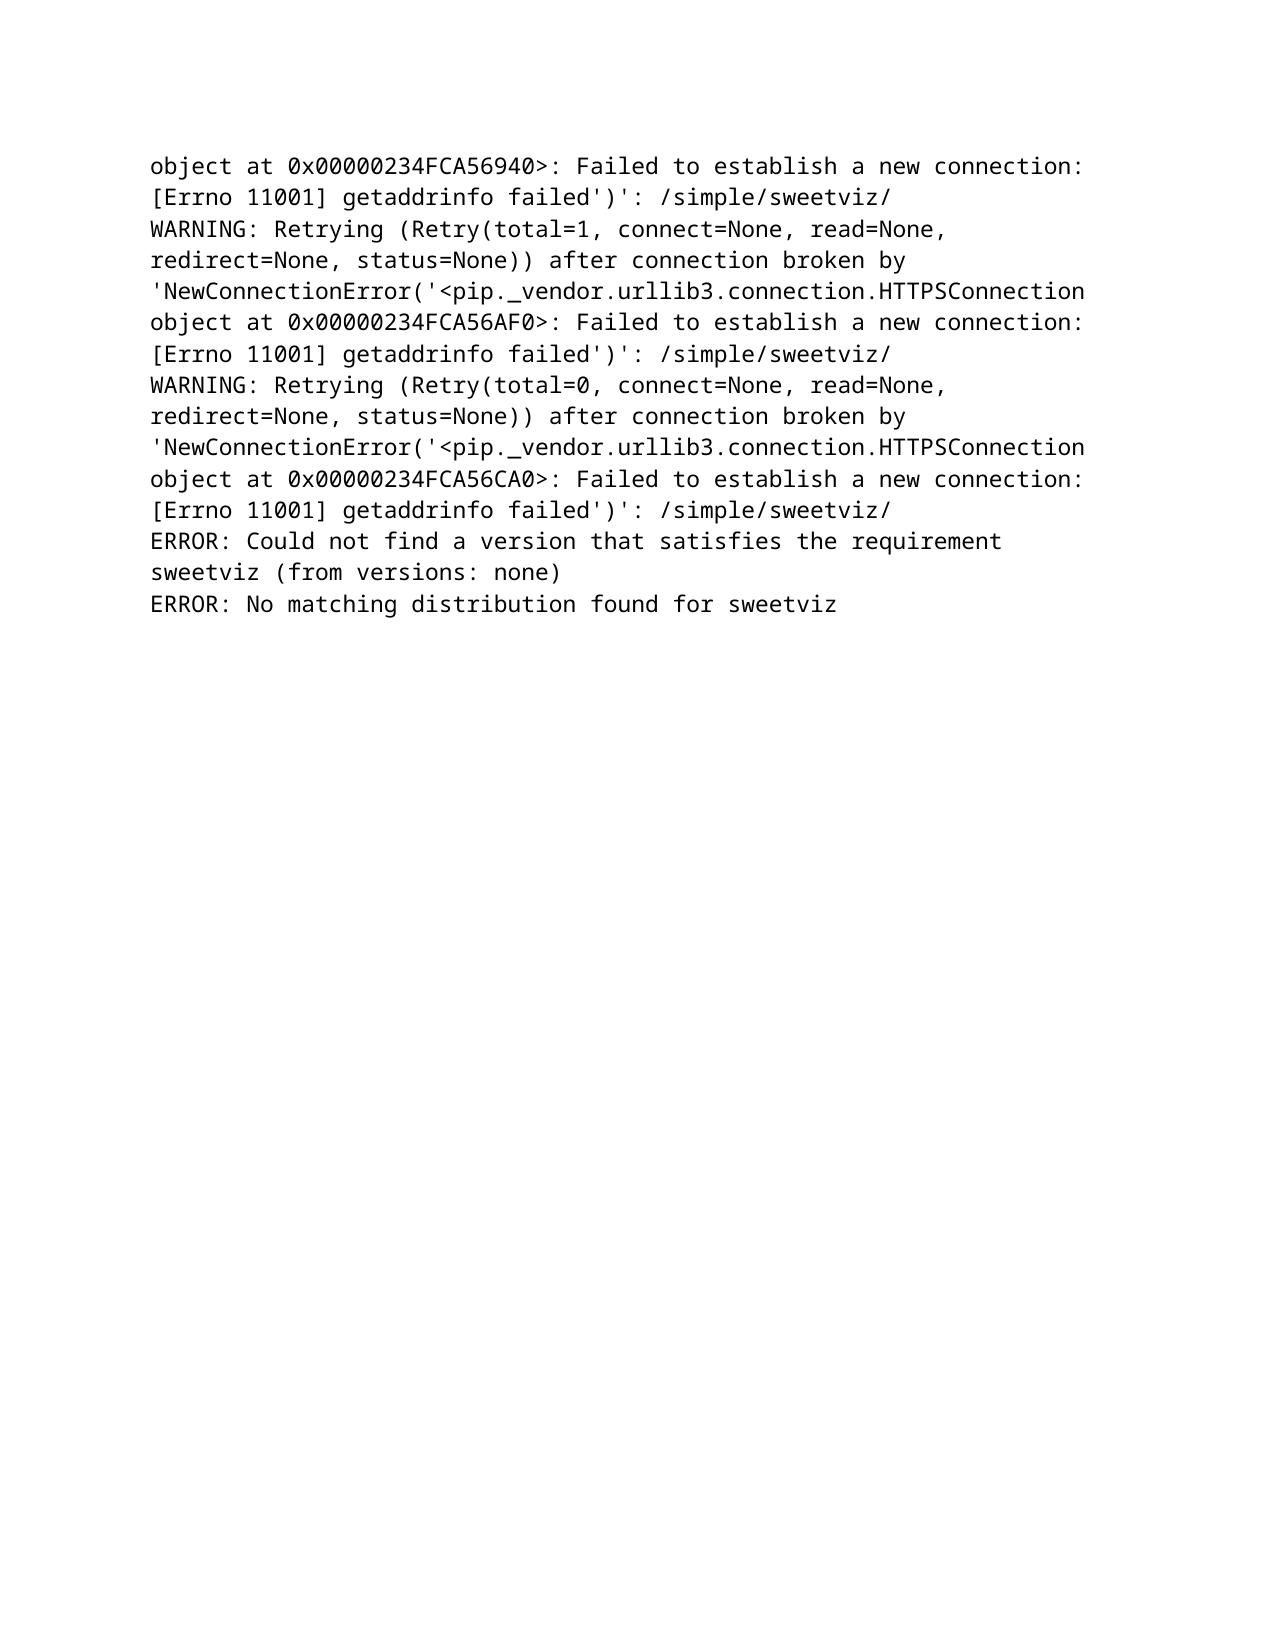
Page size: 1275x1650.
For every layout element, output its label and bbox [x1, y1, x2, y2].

text [150, 150, 1125, 619]
